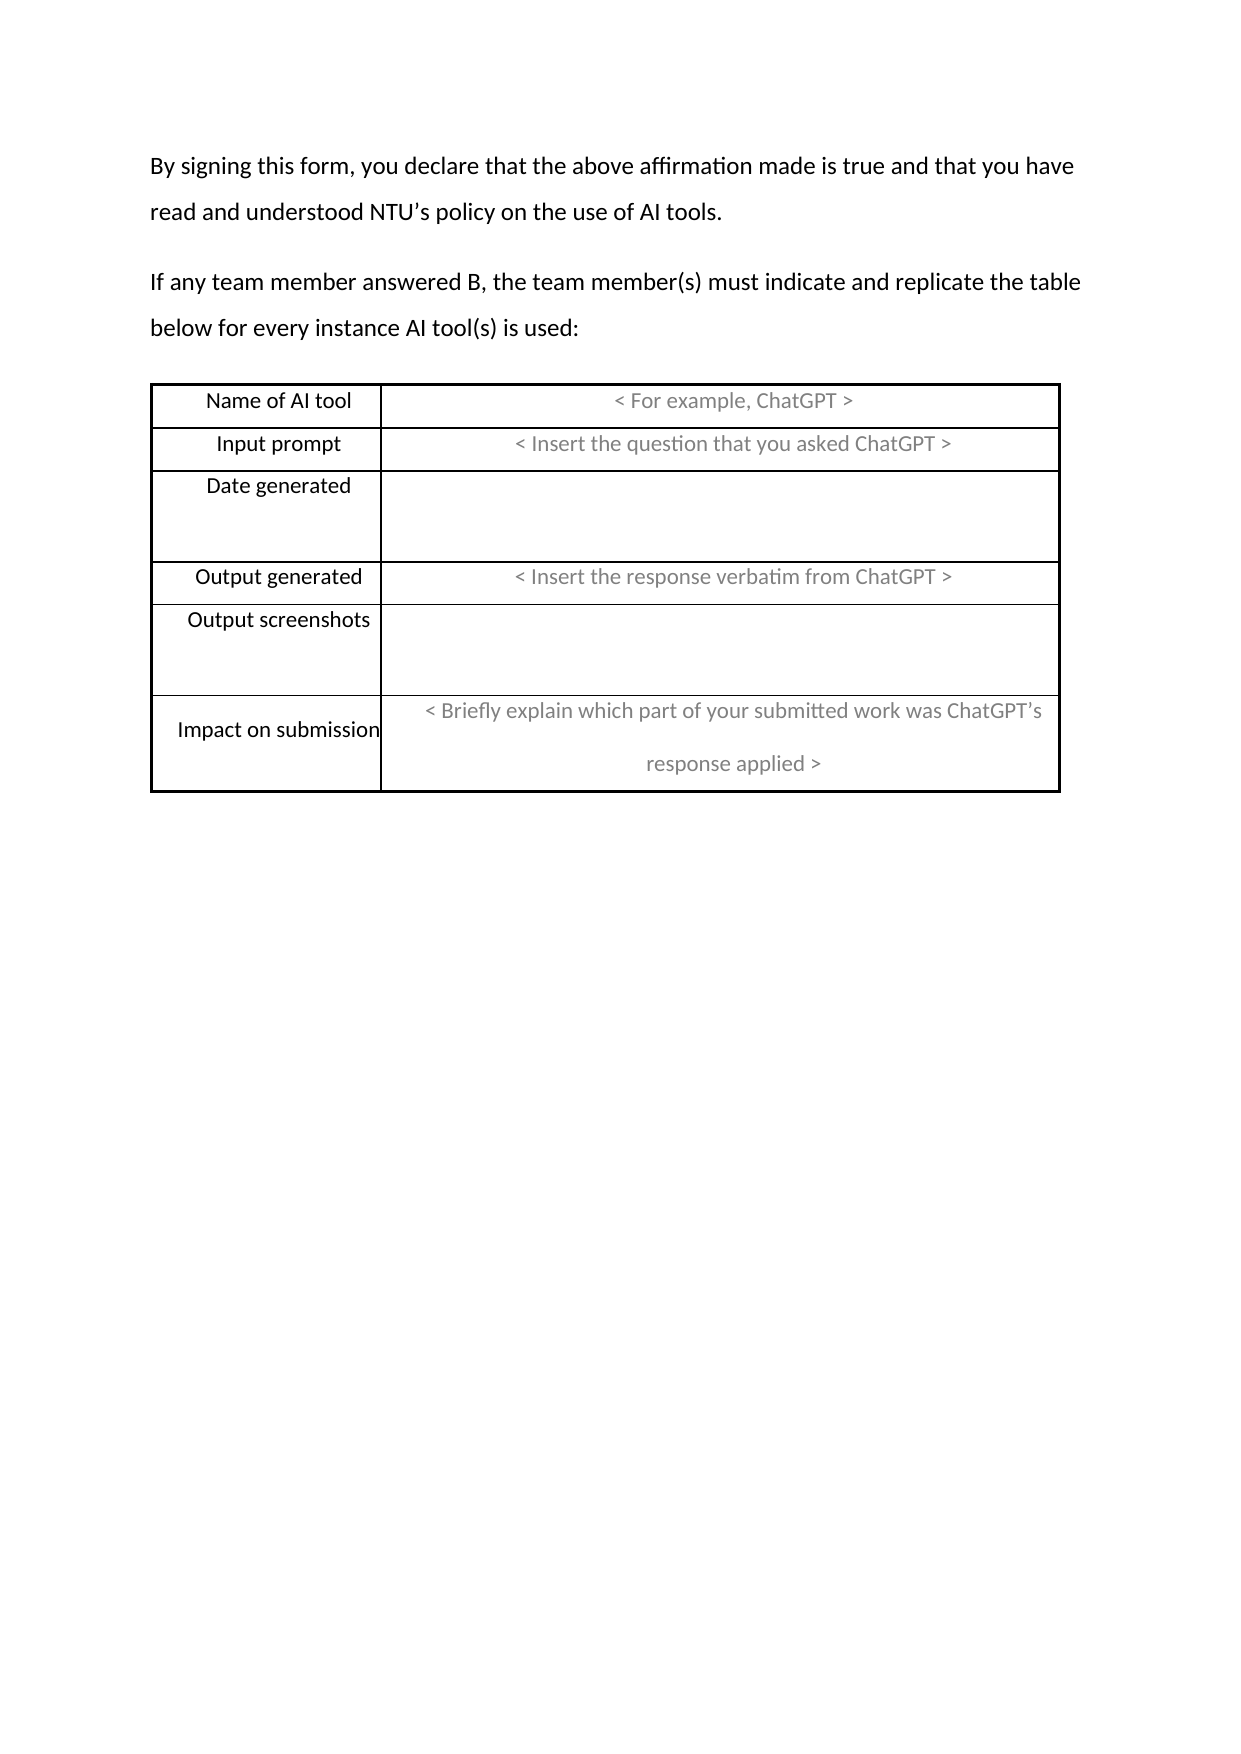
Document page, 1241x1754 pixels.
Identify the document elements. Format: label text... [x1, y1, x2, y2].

text By signing this form, you declare that the above affirmation made is true and that you have read and understood NTU’s policy on the use of AI tools. [150, 150, 1090, 226]
table_cell Impact on submission [153, 696, 380, 790]
table_cell < Insert the question that you asked ChatGPT > [382, 429, 1058, 470]
table_cell Output generated [153, 563, 380, 604]
table_header < For example, ChatGPT > [382, 386, 1058, 427]
table_cell Output screenshots [153, 605, 380, 695]
table_cell < Insert the response verbatim from ChatGPT > [382, 563, 1058, 604]
table_cell [382, 472, 1058, 561]
table_cell [382, 605, 1058, 695]
table_cell Date generated [153, 472, 380, 561]
table_cell < Briefly explain which part of your submitted work was ChatGPT’s response applied > [382, 696, 1058, 790]
text If any team member answered B, the team member(s) must indicate and replicate the table below for every instance AI tool(s) is used: [150, 266, 1090, 343]
table_header Name of AI tool [153, 386, 380, 427]
table_cell Input prompt [153, 429, 380, 470]
